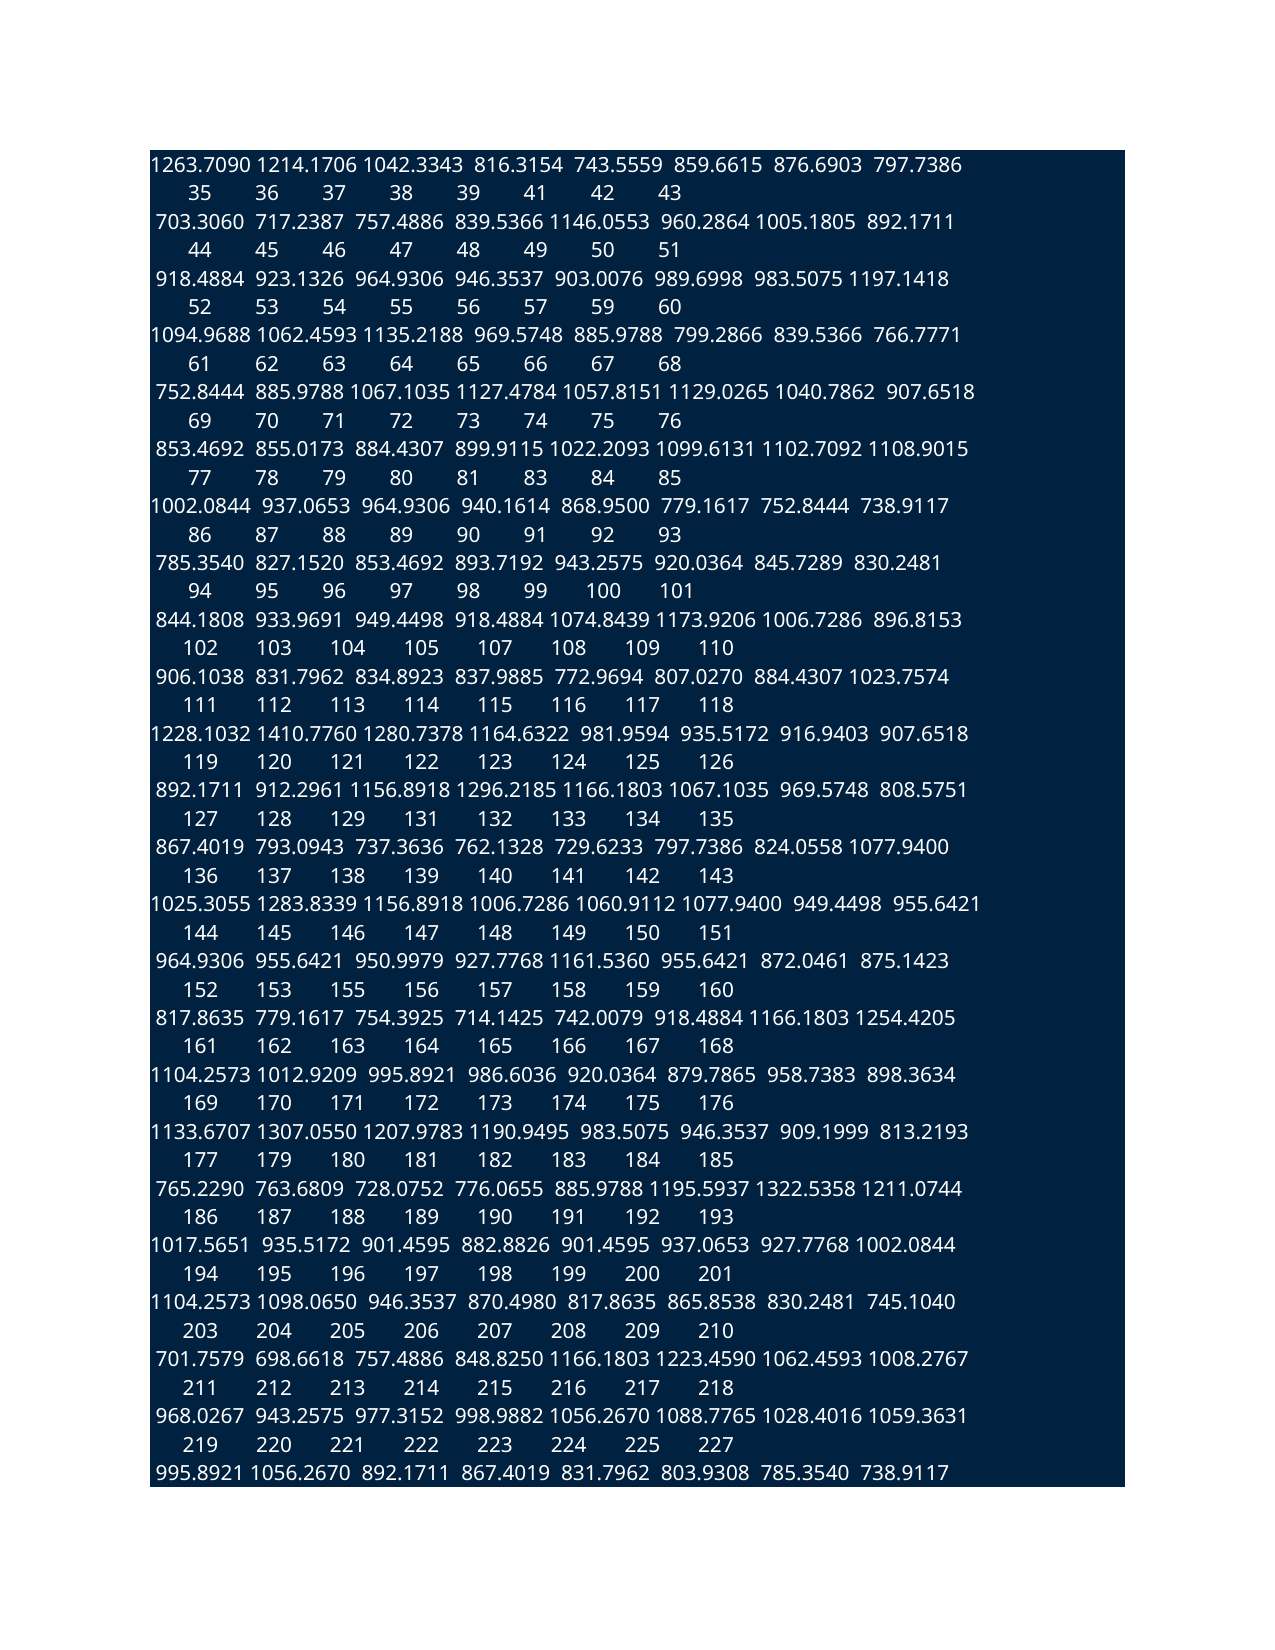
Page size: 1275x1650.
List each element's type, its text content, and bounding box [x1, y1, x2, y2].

text 144 145 146 147 148 149 150 151 [150, 918, 1125, 946]
text 867.4019 793.0943 737.3636 762.1328 729.6233 797.7386 824.0558 1077.9400 [150, 832, 1125, 861]
text 1133.6707 1307.0550 1207.9783 1190.9495 983.5075 946.3537 909.1999 813.2193 [150, 1117, 1125, 1145]
text 701.7579 698.6618 757.4886 848.8250 1166.1803 1223.4590 1062.4593 1008.2767 [150, 1344, 1125, 1373]
text 765.2290 763.6809 728.0752 776.0655 885.9788 1195.5937 1322.5358 1211.0744 [150, 1174, 1125, 1202]
text 844.1808 933.9691 949.4498 918.4884 1074.8439 1173.9206 1006.7286 896.8153 [150, 605, 1125, 633]
text 177 179 180 181 182 183 184 185 [150, 1145, 1125, 1174]
text 918.4884 923.1326 964.9306 946.3537 903.0076 989.6998 983.5075 1197.1418 [150, 264, 1125, 292]
text 44 45 46 47 48 49 50 51 [150, 235, 1125, 264]
text 752.8444 885.9788 1067.1035 1127.4784 1057.8151 1129.0265 1040.7862 907.6518 [150, 377, 1125, 406]
text 1104.2573 1098.0650 946.3537 870.4980 817.8635 865.8538 830.2481 745.1040 [150, 1287, 1125, 1316]
text 785.3540 827.1520 853.4692 893.7192 943.2575 920.0364 845.7289 830.2481 [150, 548, 1125, 577]
text 817.8635 779.1617 754.3925 714.1425 742.0079 918.4884 1166.1803 1254.4205 [150, 1003, 1125, 1032]
text 169 170 171 172 173 174 175 176 [150, 1088, 1125, 1117]
text 35 36 37 38 39 41 42 43 [150, 178, 1125, 207]
text 102 103 104 105 107 108 109 110 [150, 633, 1125, 662]
text 61 62 63 64 65 66 67 68 [150, 349, 1125, 377]
text 152 153 155 156 157 158 159 160 [150, 975, 1125, 1003]
text 853.4692 855.0173 884.4307 899.9115 1022.2093 1099.6131 1102.7092 1108.9015 [150, 434, 1125, 463]
text 219 220 221 222 223 224 225 227 [150, 1430, 1125, 1458]
text 127 128 129 131 132 133 134 135 [150, 804, 1125, 832]
text 964.9306 955.6421 950.9979 927.7768 1161.5360 955.6421 872.0461 875.1423 [150, 946, 1125, 975]
text 1017.5651 935.5172 901.4595 882.8826 901.4595 937.0653 927.7768 1002.0844 [150, 1231, 1125, 1259]
text 52 53 54 55 56 57 59 60 [150, 292, 1125, 321]
text 69 70 71 72 73 74 75 76 [150, 406, 1125, 434]
text 968.0267 943.2575 977.3152 998.9882 1056.2670 1088.7765 1028.4016 1059.3631 [150, 1401, 1125, 1430]
text 1002.0844 937.0653 964.9306 940.1614 868.9500 779.1617 752.8444 738.9117 [150, 491, 1125, 520]
text 1228.1032 1410.7760 1280.7378 1164.6322 981.9594 935.5172 916.9403 907.6518 [150, 719, 1125, 747]
text 86 87 88 89 90 91 92 93 [150, 520, 1125, 548]
text 1104.2573 1012.9209 995.8921 986.6036 920.0364 879.7865 958.7383 898.3634 [150, 1060, 1125, 1088]
text 161 162 163 164 165 166 167 168 [150, 1032, 1125, 1060]
text 194 195 196 197 198 199 200 201 [150, 1259, 1125, 1287]
text 1025.3055 1283.8339 1156.8918 1006.7286 1060.9112 1077.9400 949.4498 955.6421 [150, 889, 1125, 918]
text 995.8921 1056.2670 892.1711 867.4019 831.7962 803.9308 785.3540 738.9117 [150, 1458, 1125, 1487]
text 203 204 205 206 207 208 209 210 [150, 1316, 1125, 1344]
text 77 78 79 80 81 83 84 85 [150, 463, 1125, 491]
text 119 120 121 122 123 124 125 126 [150, 747, 1125, 776]
text 892.1711 912.2961 1156.8918 1296.2185 1166.1803 1067.1035 969.5748 808.5751 [150, 776, 1125, 804]
text 211 212 213 214 215 216 217 218 [150, 1373, 1125, 1401]
text 111 112 113 114 115 116 117 118 [150, 690, 1125, 719]
text 1094.9688 1062.4593 1135.2188 969.5748 885.9788 799.2866 839.5366 766.7771 [150, 321, 1125, 349]
text 703.3060 717.2387 757.4886 839.5366 1146.0553 960.2864 1005.1805 892.1711 [150, 207, 1125, 235]
text 906.1038 831.7962 834.8923 837.9885 772.9694 807.0270 884.4307 1023.7574 [150, 662, 1125, 690]
text 94 95 96 97 98 99 100 101 [150, 577, 1125, 605]
text 136 137 138 139 140 141 142 143 [150, 861, 1125, 889]
text 1263.7090 1214.1706 1042.3343 816.3154 743.5559 859.6615 876.6903 797.7386 [150, 150, 1125, 178]
text 186 187 188 189 190 191 192 193 [150, 1202, 1125, 1231]
